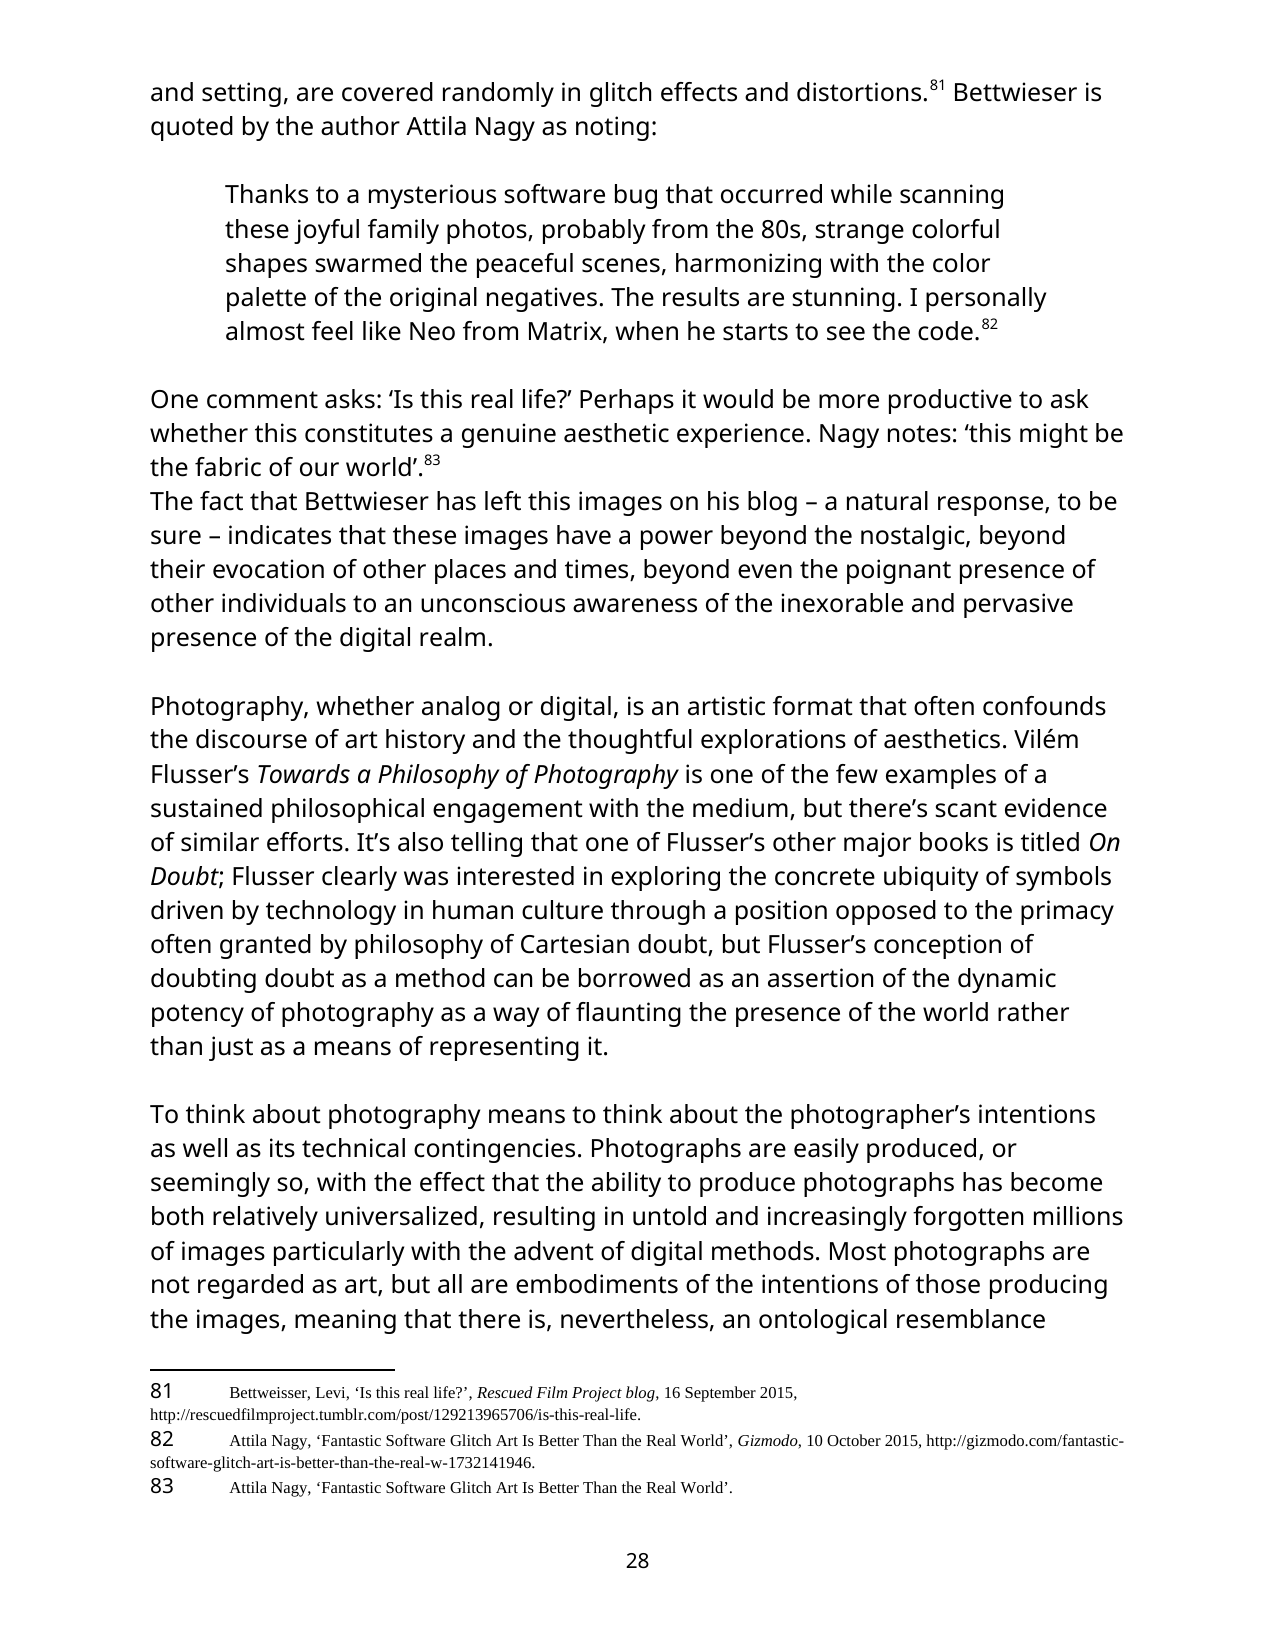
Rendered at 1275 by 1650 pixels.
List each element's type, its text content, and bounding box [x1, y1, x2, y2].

text One comment asks: ‘Is this real life?’ Perhaps it would be more productive to ask whether this constitutes a genuine aesthetic experience. Nagy notes: ‘this might be the fabric of our world’. [150, 382, 1125, 484]
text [150, 75, 1125, 143]
text Photography, whether analog or digital, is an artistic format that often confounds the discourse of art history and the thoughtful explorations of aesthetics. Vilém Flusser’s Towards a Philosophy of Photography is one of the few examples of a sustained philosophical engagement with the medium, but there’s scant evidence of similar efforts. It’s also telling that one of Flusser’s other major books is titled On Doubt; Flusser clearly was interested in exploring the concrete ubiquity of symbols driven by technology in human culture through a position opposed to the primacy often granted by philosophy of Cartesian doubt, but Flusser’s conception of doubting doubt as a method can be borrowed as an assertion of the dynamic potency of photography as a way of flaunting the presence of the world rather than just as a means of representing it. [150, 688, 1125, 1063]
text Thanks to a mysterious software bug that occurred while scanning these joyful family photos, probably from the 80s, strange colorful shapes swarmed the peaceful scenes, harmonizing with the color palette of the original negatives. The results are stunning. I personally almost feel like Neo from Matrix, when he starts to see the code. [225, 177, 1050, 347]
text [150, 1097, 1125, 1335]
text The fact that Bettwieser has left this images on his blog – a natural response, to be sure – indicates that these images have a power beyond the nostalgic, beyond their evocation of other places and times, beyond even the poignant presence of other individuals to an unconscious awareness of the inexorable and pervasive presence of the digital realm. [150, 484, 1125, 654]
